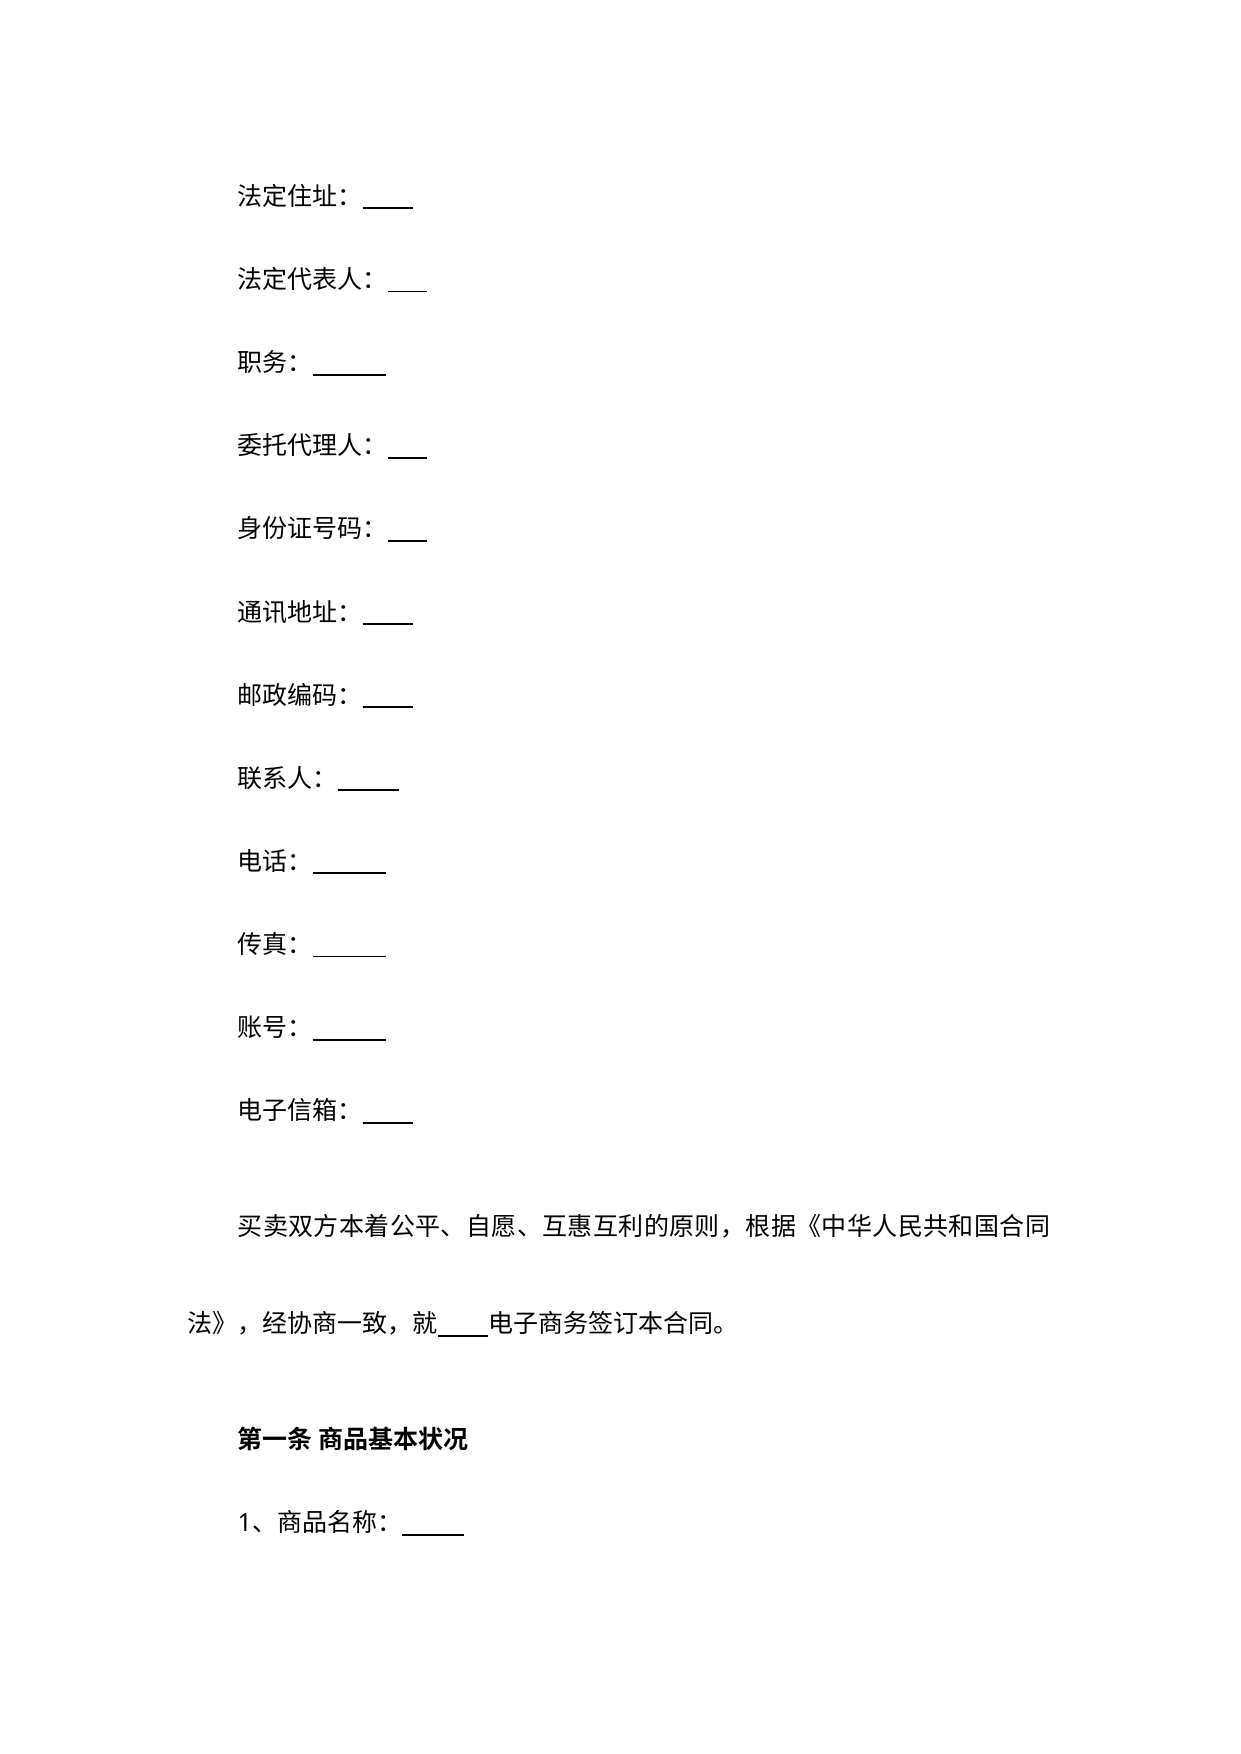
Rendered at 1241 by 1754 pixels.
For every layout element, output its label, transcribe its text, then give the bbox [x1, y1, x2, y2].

text 第一条 商品基本状况 [187, 1405, 1053, 1470]
text 联系人： [187, 744, 1053, 809]
text 职务： [187, 328, 1053, 393]
text 法定代表人： [187, 245, 1053, 310]
text 委托代理人： [187, 411, 1053, 476]
text 电话： [187, 827, 1053, 892]
text 传真： [187, 910, 1053, 975]
text 买卖双方本着公平、自愿、互惠互利的原则，根据《中华人民共和国合同法》，经协商一致，就 电子商务签订本合同。 [187, 1192, 1053, 1354]
text 法定住址： [187, 162, 1053, 227]
text 通讯地址： [187, 578, 1053, 643]
text 1、商品名称： [187, 1488, 1053, 1553]
text 账号： [187, 993, 1053, 1058]
text 身份证号码： [187, 494, 1053, 559]
text 邮政编码： [187, 661, 1053, 726]
text 电子信箱： [187, 1076, 1053, 1141]
